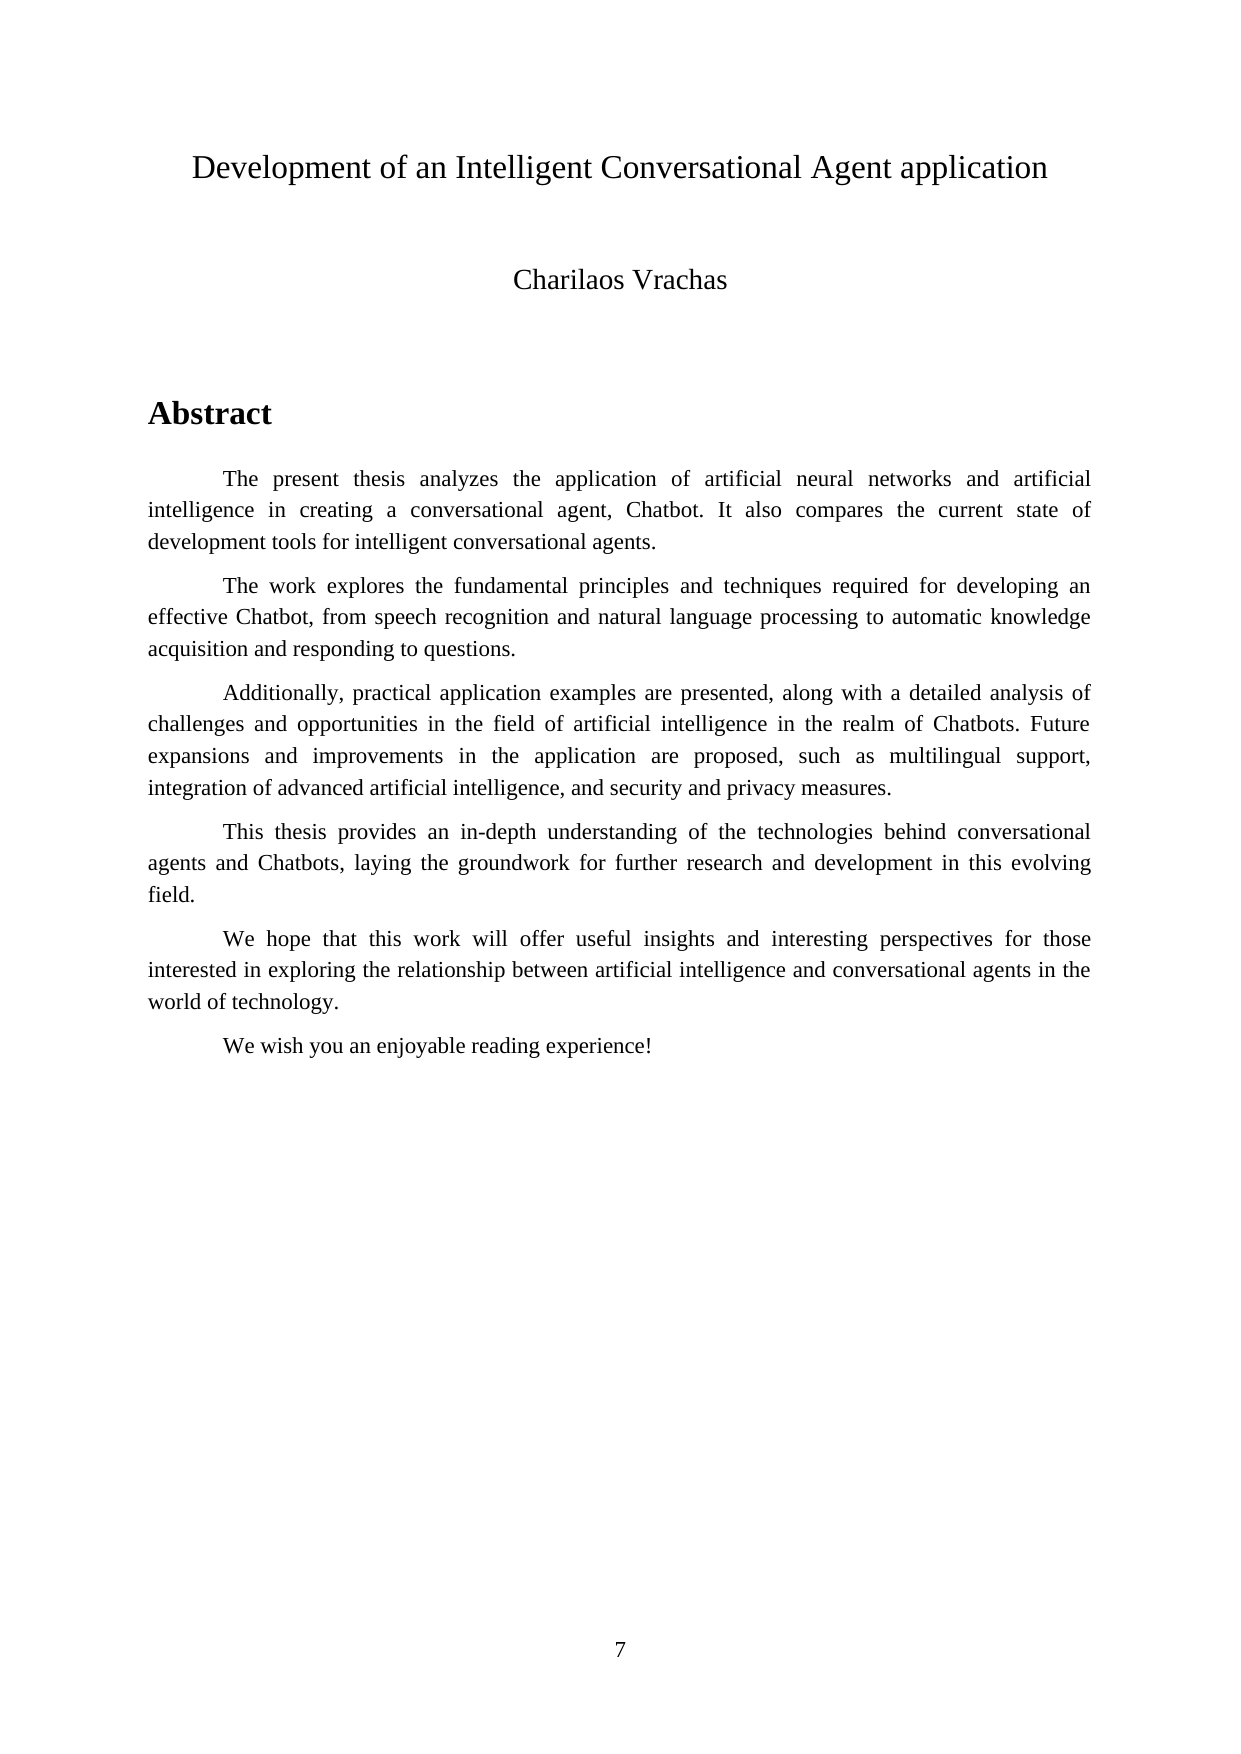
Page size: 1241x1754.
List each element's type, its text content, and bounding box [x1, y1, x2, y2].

text Additionally, practical application examples are presented, along with a detailed analysis of challenges and opportunities in the field of artificial intelligence in the realm of Chatbots. Future expansions and improvements in the application are proposed, such as multilingual support, integration of advanced artificial intelligence, and security and privacy measures. [148, 679, 1092, 800]
text The work explores the fundamental principles and techniques required for developing an effective Chatbot, from speech recognition and natural language processing to automatic knowledge acquisition and responding to questions. [148, 572, 1092, 661]
text Charilaos Vrachas [148, 262, 1092, 295]
text Development of an Intelligent Conversational Agent application [148, 148, 1092, 186]
subtitle Abstract [148, 394, 1092, 432]
text This thesis provides an in-depth understanding of the technologies behind conversational agents and Chatbots, laying the groundwork for further research and development in this evolving field. [148, 818, 1092, 907]
text We wish you an enjoyable reading experience! [148, 1032, 1092, 1058]
text The present thesis analyzes the application of artificial neural networks and artificial intelligence in creating a conversational agent, Chatbot. It also compares the current state of development tools for intelligent conversational agents. [148, 464, 1092, 554]
text We hope that this work will offer useful insights and interesting perspectives for those interested in exploring the relationship between artificial intelligence and conversational agents in the world of technology. [148, 925, 1092, 1014]
